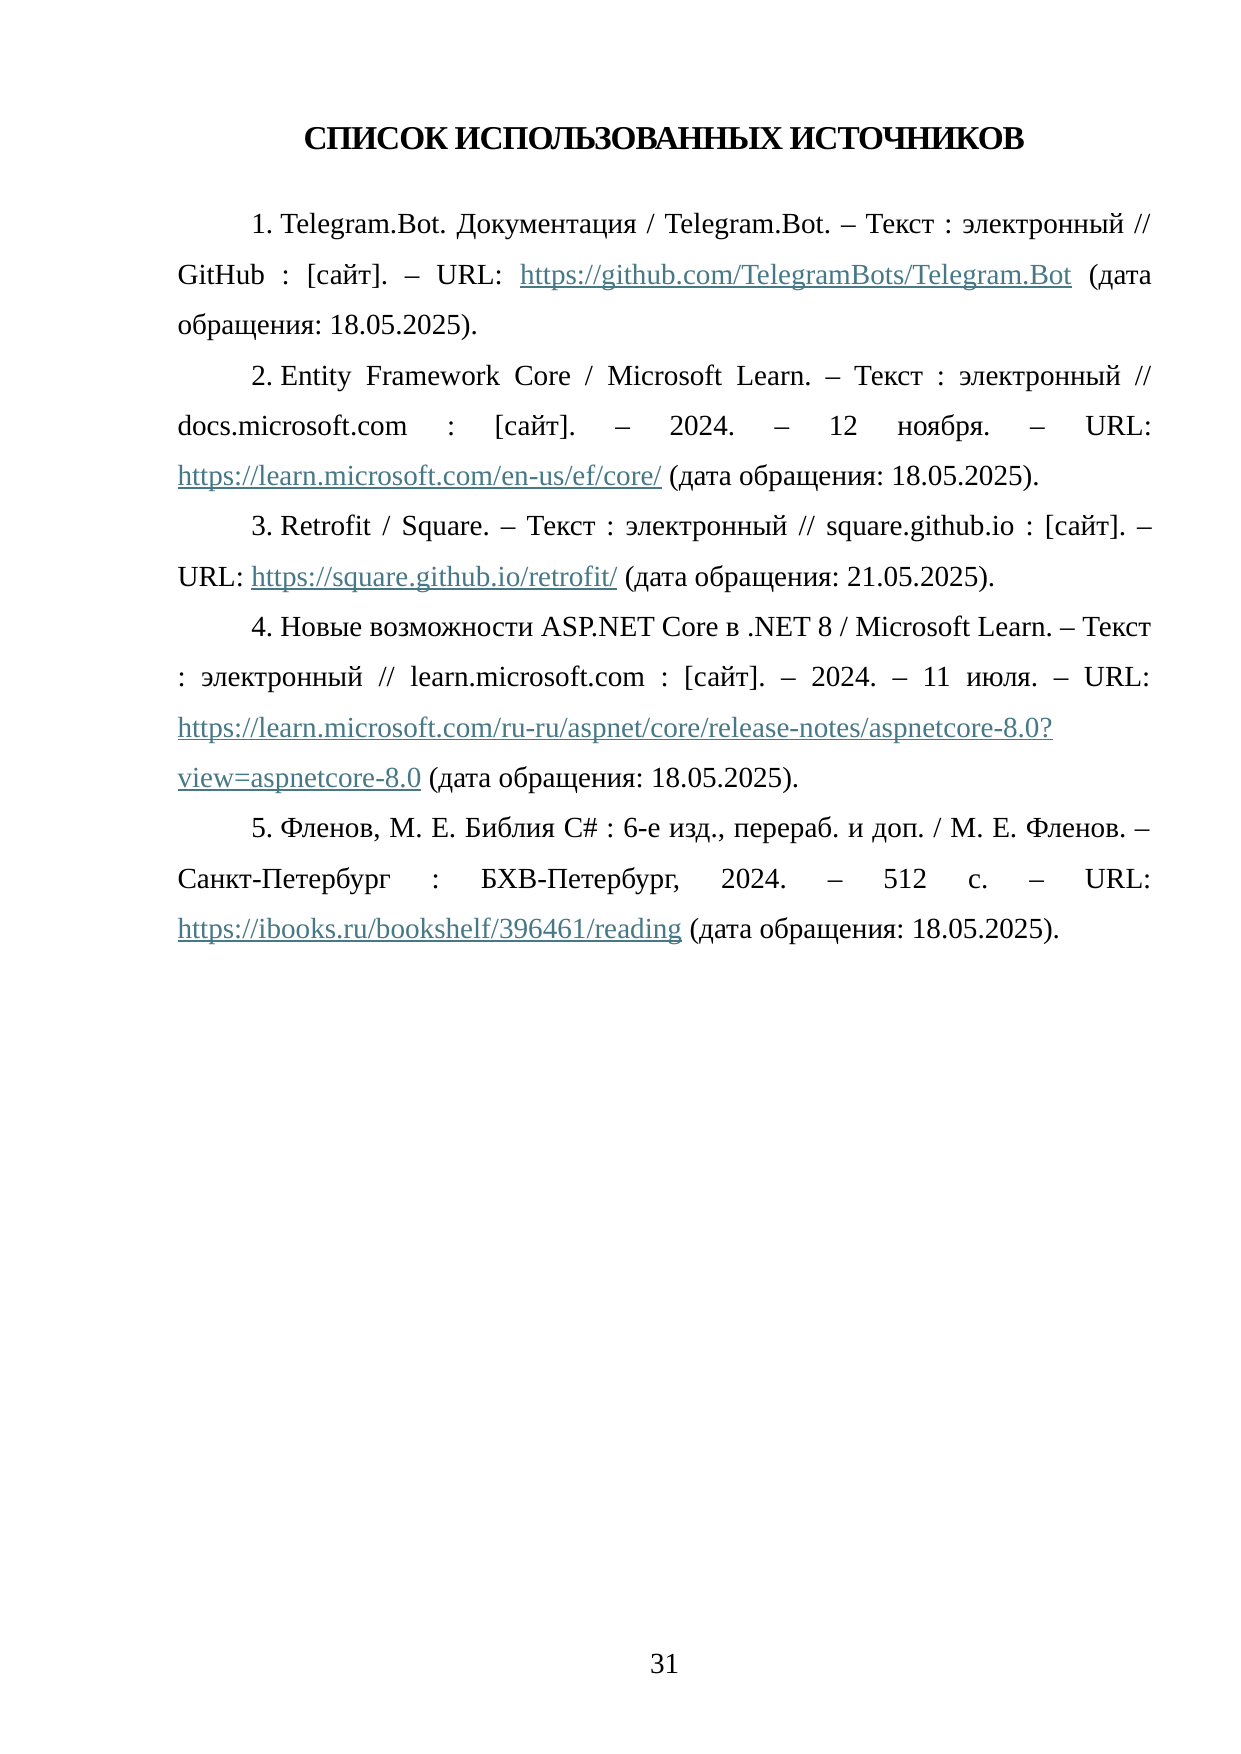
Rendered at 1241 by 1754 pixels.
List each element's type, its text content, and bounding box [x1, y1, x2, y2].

title Список использованных источников [177, 118, 1152, 156]
list Telegram.Bot. Документация / Telegram.Bot. – Текст : электронный // GitHub : [сайт]. – URL: https://github.com/TelegramBots/Telegram.Bot (дата обращения: 18.05.2025). [177, 207, 1152, 341]
list Фленов, М. Е. Библия C# : 6-е изд., перераб. и доп. / М. Е. Фленов. – Санкт-Петербург : БХВ-Петербург, 2024. – 512 с. – URL: https://ibooks.ru/bookshelf/396461/reading (дата обращения: 18.05.2025). [177, 810, 1152, 944]
list Retrofit / Square. – Текст : электронный // square.github.io : [сайт]. – URL: https://square.github.io/retrofit/ (дата обращения: 21.05.2025). [177, 508, 1152, 592]
list Новые возможности ASP.NET Core в .NET 8 / Microsoft Learn. – Текст : электронный // learn.microsoft.com : [сайт]. – 2024. – 11 июля. – URL: https://learn.microsoft.com/ru-ru/aspnet/core/release-notes/aspnetcore-8.0?view=aspnetcore-8.0 (дата обращения: 18.05.2025). [177, 609, 1152, 794]
list Entity Framework Core / Microsoft Learn. – Текст : электронный // docs.microsoft.com : [сайт]. – 2024. – 12 ноября. – URL: https://learn.microsoft.com/en-us/ef/core/ (дата обращения: 18.05.2025). [177, 358, 1152, 492]
